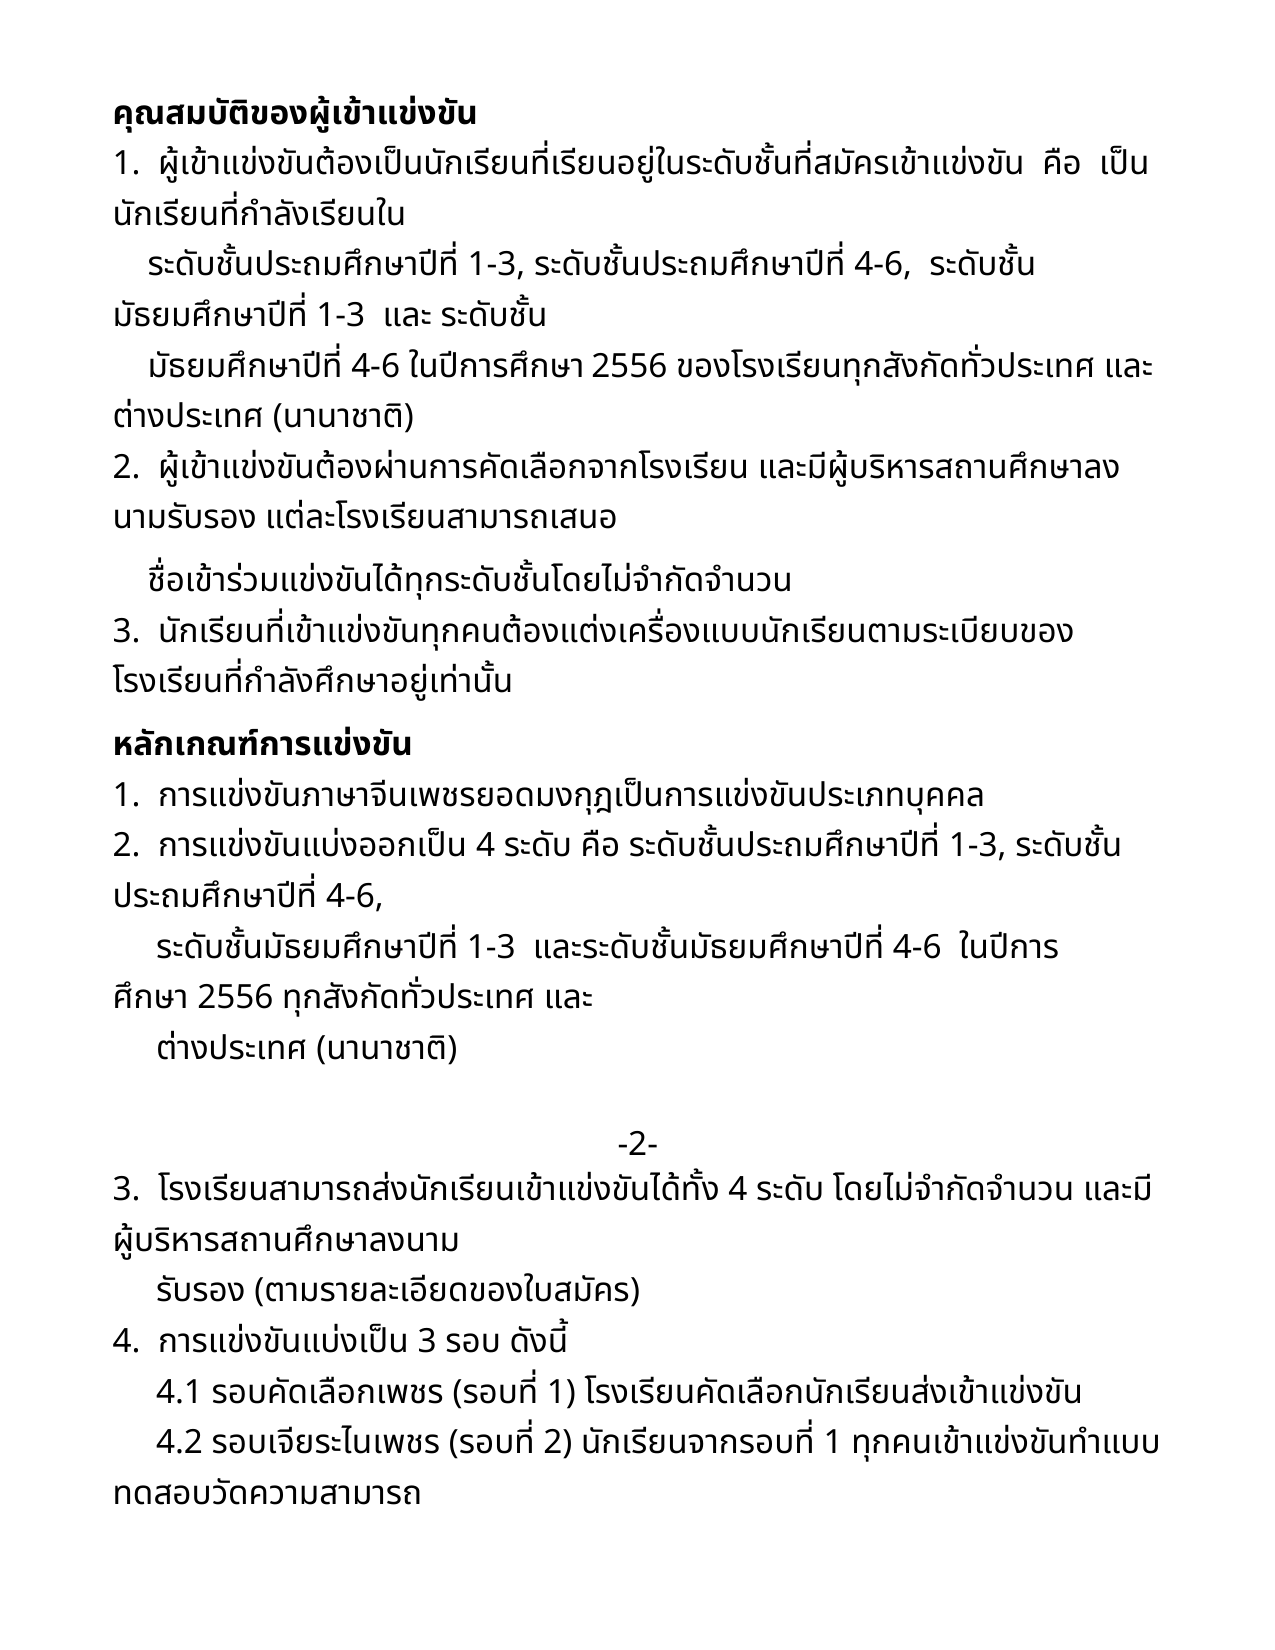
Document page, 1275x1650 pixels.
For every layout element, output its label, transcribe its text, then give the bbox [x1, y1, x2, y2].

text -2- [112, 1120, 1162, 1165]
text มัธยมศึกษาปีที่ 4-6 ในปีการศึกษา2556 ของโรงเรียนทุกสังกัดทั่วประเทศ และต่างประเทศ (นานาชาติ) 2. ผู้เข้าแข่งขันต้องผ่านการคัดเลือกจากโรงเรียน และมีผู้บริหารสถานศึกษาลงนามรับรอง แต่ละโรงเรียนสามารถเสนอ [112, 341, 1162, 544]
text ต่างประเทศ (นานาชาติ) [112, 1024, 1162, 1074]
text ชื่อเข้าร่วมแข่งขันได้ทุกระดับชั้นโดยไม่จำกัดจำนวน 3. นักเรียนที่เข้าแข่งขันทุกคนต้องแต่งเครื่องแบบนักเรียนตามระเบียบของโรงเรียนที่กำลังศึกษาอยู่เท่านั้น [112, 556, 1162, 708]
text หลักเกณฑ์การแข่งขัน [112, 720, 1162, 771]
text 1. การแข่งขันภาษาจีนเพชรยอดมงกุฎเป็นการแข่งขันประเภทบุคคล 2. การแข่งขันแบ่งออกเป็น 4 ระดับ คือ ระดับชั้นประถมศึกษาปีที่ 1-3, ระดับชั้นประถมศึกษาปีที่ 4-6, [112, 771, 1162, 922]
text ระดับชั้นมัธยมศึกษาปีที่ 1-3 และระดับชั้นมัธยมศึกษาปีที่ 4-6 ในปีการศึกษา 2556 ทุกสังกัดทั่วประเทศ และ [112, 922, 1162, 1024]
text รับรอง (ตามรายละเอียดของใบสมัคร) 4. การแข่งขันแบ่งเป็น 3 รอบ ดังนี้ 4.1 รอบคัดเลือกเพชร (รอบที่ 1) โรงเรียนคัดเลือกนักเรียนส่งเข้าแข่งขัน 4.2 รอบเจียระไนเพชร (รอบที่ 2) นักเรียนจากรอบที่ 1 ทุกคนเข้าแข่งขันทำแบบทดสอบวัดความสามารถ [112, 1266, 1162, 1519]
text คุณสมบัติของผู้เข้าแข่งขัน 1. ผู้เข้าแข่งขันต้องเป็นนักเรียนที่เรียนอยู่ในระดับชั้นที่สมัครเข้าแข่งขัน คือ เป็นนักเรียนที่กำลังเรียนใน [112, 89, 1162, 240]
text ระดับชั้นประถมศึกษาปีที่ 1-3, ระดับชั้นประถมศึกษาปีที่ 4-6, ระดับชั้นมัธยมศึกษาปีที่ 1-3 และ ระดับชั้น [112, 240, 1162, 341]
text 3. โรงเรียนสามารถส่งนักเรียนเข้าแข่งขันได้ทั้ง 4 ระดับ โดยไม่จำกัดจำนวน และมีผู้บริหารสถานศึกษาลงนาม [112, 1165, 1162, 1266]
